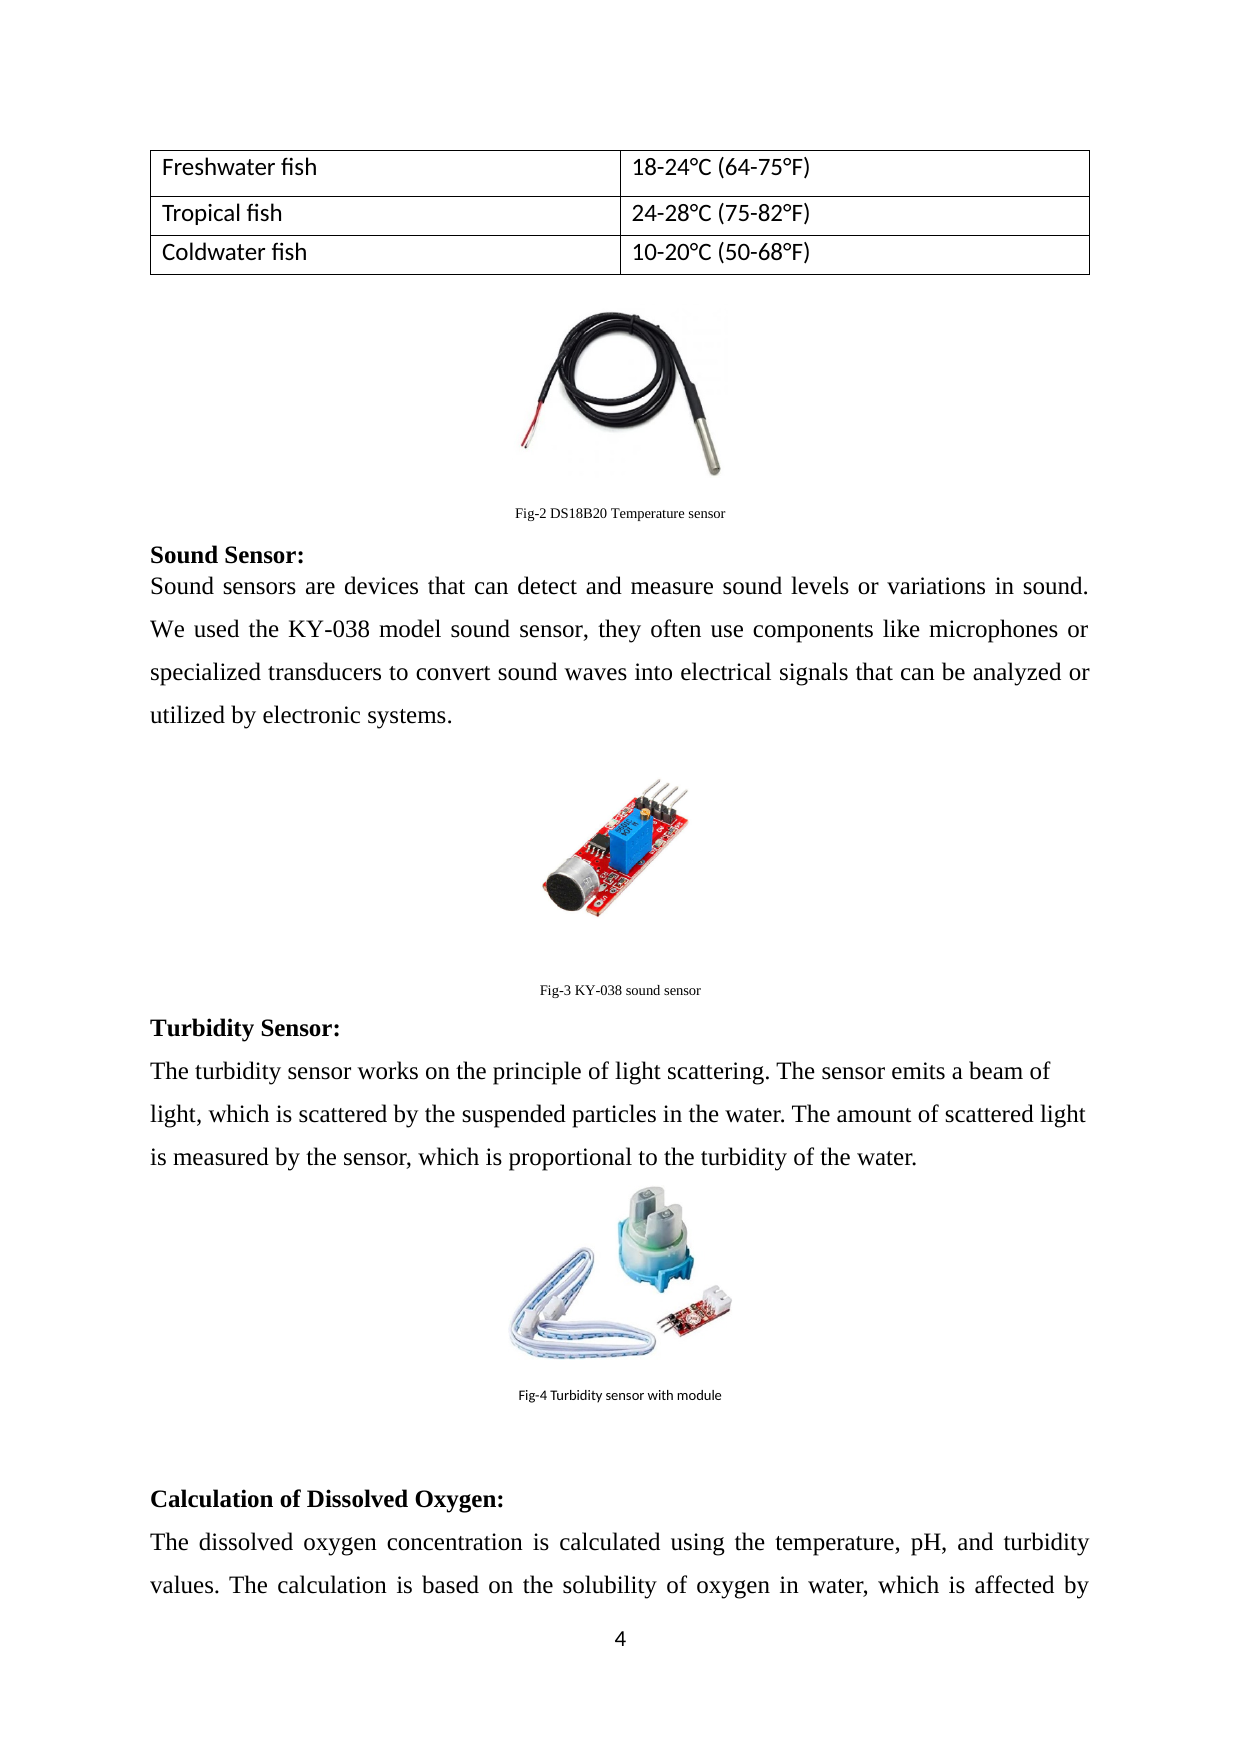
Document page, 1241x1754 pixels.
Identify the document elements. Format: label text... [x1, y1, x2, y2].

table_cell Tropical fish [151, 197, 620, 235]
text The turbidity sensor works on the principle of light scattering. The sensor emits a beam of light, which is scattered by the suspended particles in the water. The amount of scattered light is measured by the sensor, which is proportional to the turbidity of the water. [150, 1056, 1090, 1171]
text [150, 1527, 1090, 1599]
text Fig-3 KY-038 sound sensor [150, 969, 1090, 998]
table_cell Coldwater fish [151, 236, 620, 274]
text Fig-2 DS18B20 Temperature sensor [150, 492, 1090, 521]
table_cell 18-24°C (64-75°F) [621, 151, 1089, 196]
table_cell 24-28°C (75-82°F) [621, 197, 1089, 235]
text Turbidity Sensor: [150, 1013, 1090, 1041]
text Sound Sensor: [150, 540, 1090, 568]
table_cell Freshwater fish [151, 151, 620, 196]
text Sound sensors are devices that can detect and measure sound levels or variations in sound. We used the KY-038 model sound sensor, they often use components like microphones or specialized transducers to convert sound waves into electrical signals that can be analyzed or utilized by electronic systems. [150, 571, 1090, 729]
table_cell 10-20°C (50-68°F) [621, 236, 1089, 274]
text Fig-4 Turbidity sensor with module [150, 1373, 1090, 1404]
picture [512, 304, 728, 478]
text Calculation of Dissolved Oxygen: [150, 1484, 1090, 1513]
picture [514, 743, 727, 956]
picture [507, 1185, 733, 1360]
